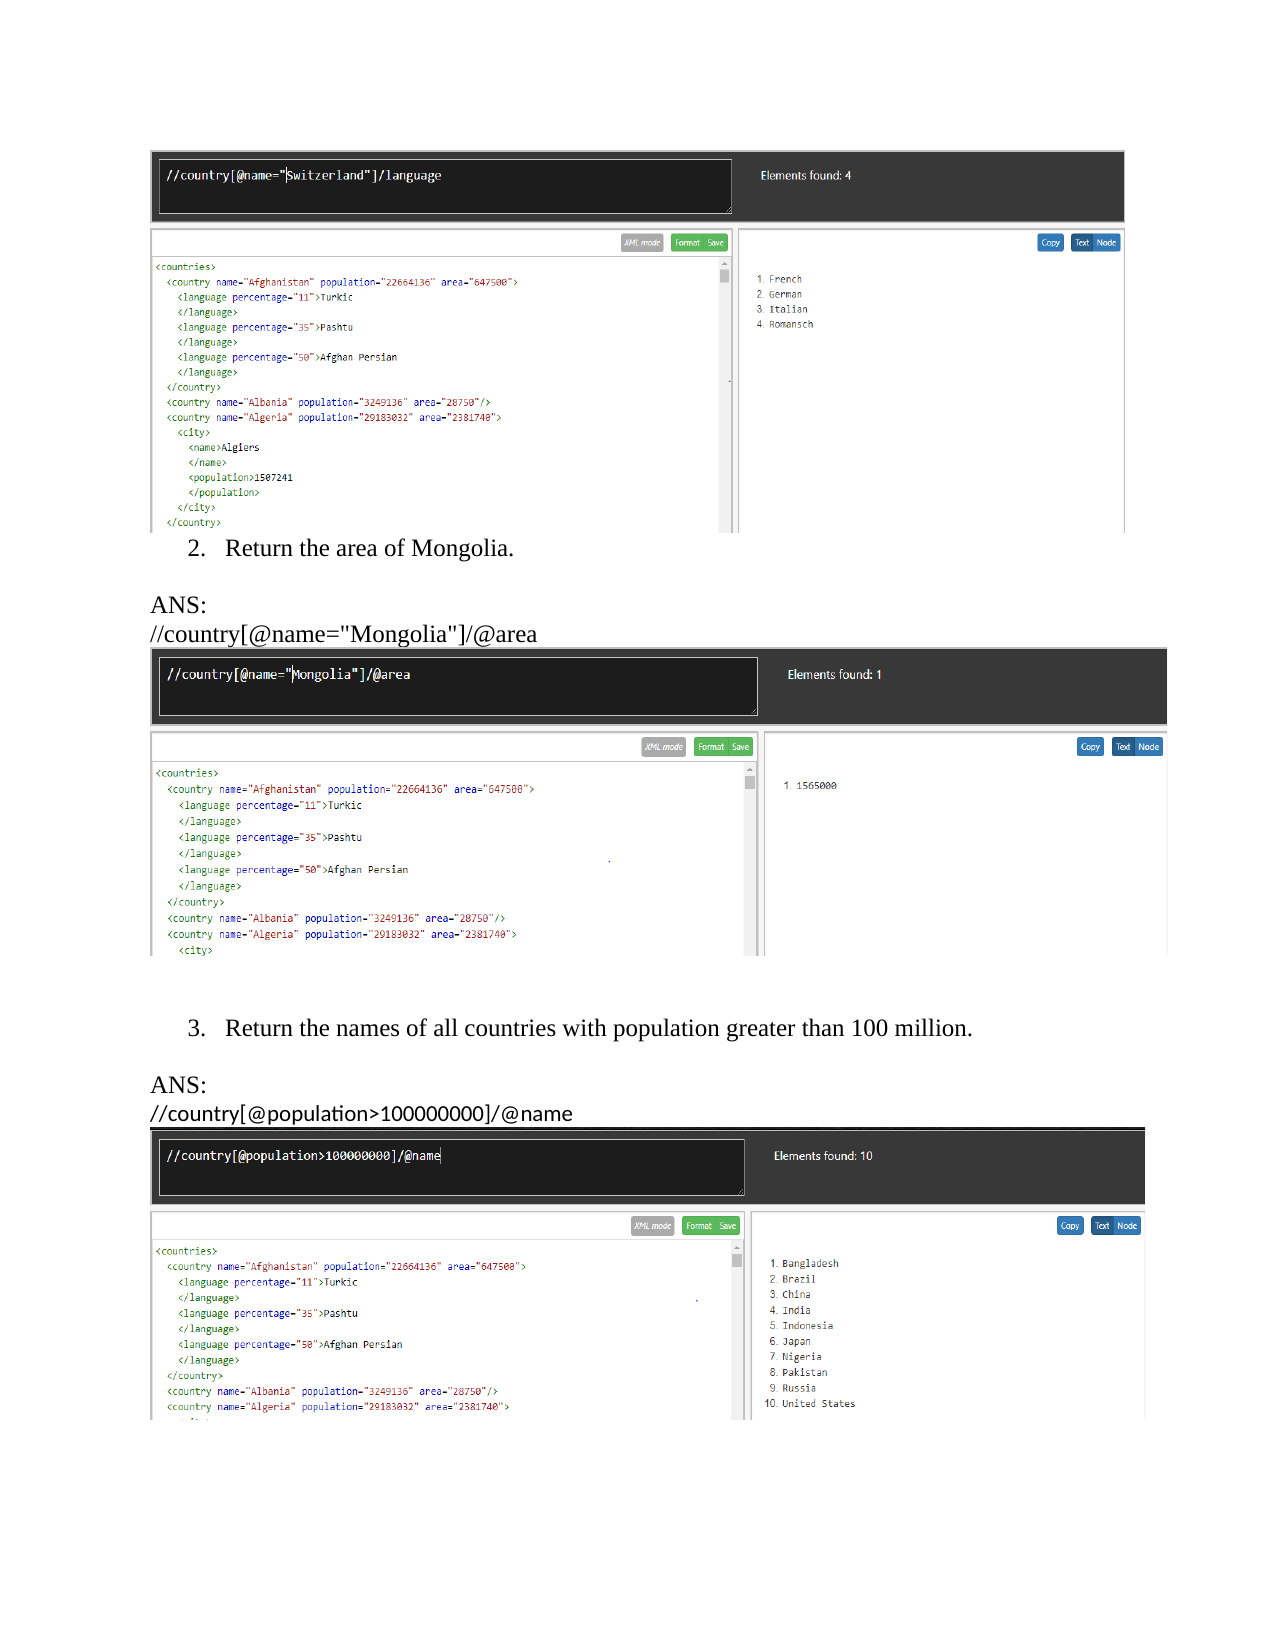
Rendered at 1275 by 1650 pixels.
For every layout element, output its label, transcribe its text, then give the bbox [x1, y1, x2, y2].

text //country[@population>100000000]/@name [150, 1099, 1125, 1127]
text ANS: [150, 1071, 1125, 1099]
picture [150, 150, 1125, 533]
picture [150, 1127, 1146, 1420]
text //country[@name="Mongolia"]/@area [150, 619, 1125, 647]
picture [150, 647, 1168, 956]
list Return the area of Mongolia. [187, 533, 1125, 562]
list Return the names of all countries with population greater than 100 million. [187, 1013, 1125, 1042]
text ANS: [150, 590, 1125, 619]
